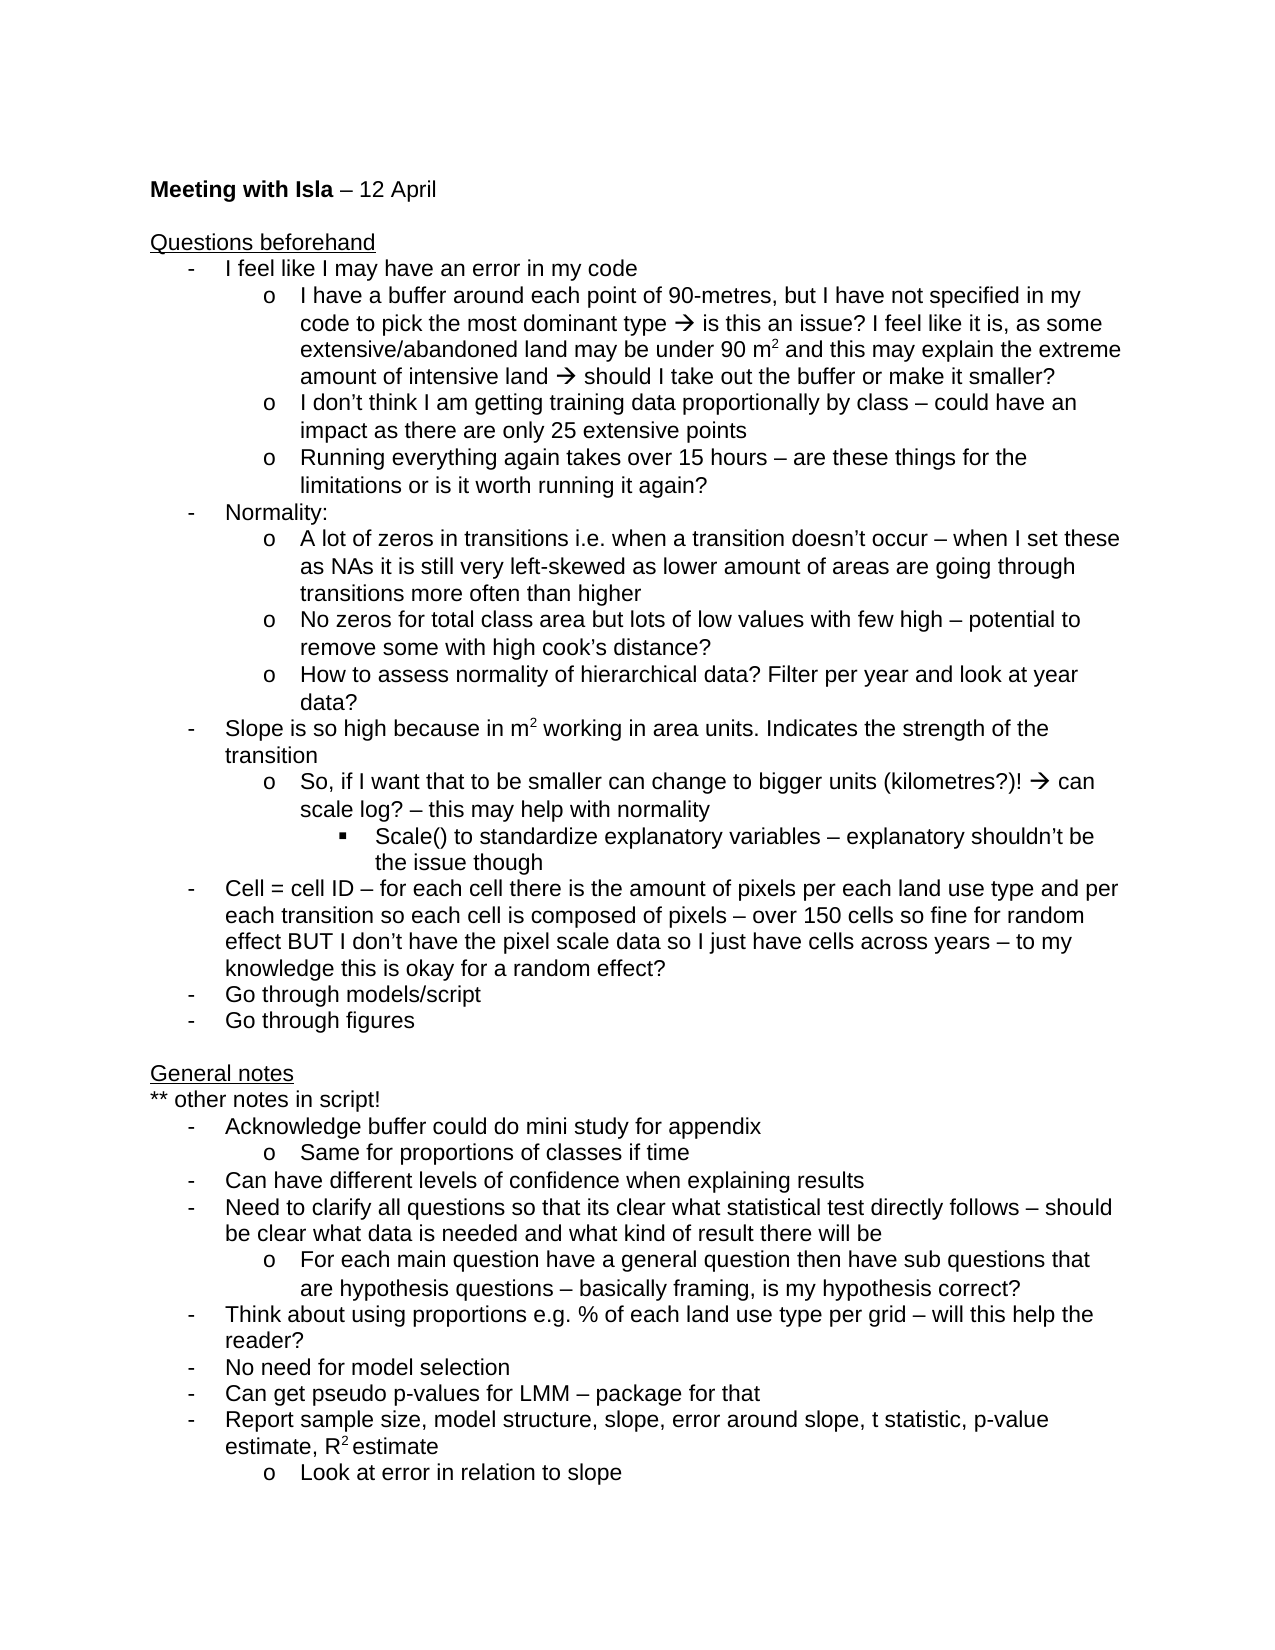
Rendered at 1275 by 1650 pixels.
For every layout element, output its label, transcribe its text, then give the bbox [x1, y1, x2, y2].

list Same for proportions of classes if time [262, 1139, 1125, 1167]
list Slope is so high because in m2 working in area units. Indicates the strength of the transition [187, 715, 1125, 768]
text General notes [150, 1060, 1125, 1086]
list Report sample size, model structure, slope, error around slope, t statistic, p-value estimate, R2 estimate [187, 1406, 1125, 1459]
list Think about using proportions e.g. % of each land use type per grid – will this help the reader? [187, 1301, 1125, 1354]
list I don’t think I am getting training data proportionally by class – could have an impact as there are only 25 extensive points [262, 389, 1125, 444]
list Can get pseudo p-values for LMM – package for that [187, 1380, 1125, 1406]
list I have a buffer around each point of 90-metres, but I have not specified in my code to pick the most dominant type is this an issue? I feel like it is, as some extensive/abandoned land may be under 90 m2 and this may explain the extreme amount of intensive land should I take out the buffer or make it smaller? [262, 282, 1125, 389]
list Scale() to standardize explanatory variables – explanatory shouldn’t be the issue though [337, 823, 1125, 875]
list Normality: [187, 498, 1125, 525]
list I feel like I may have an error in my code [187, 255, 1125, 282]
text Questions beforehand [150, 229, 1125, 255]
list No need for model selection [187, 1354, 1125, 1380]
list How to assess normality of hierarchical data? Filter per year and look at year data? [262, 661, 1125, 715]
text Meeting with Isla – 12 April [150, 176, 1125, 203]
list No zeros for total class area but lots of low values with few high – potential to remove some with high cook’s distance? [262, 606, 1125, 661]
list Can have different levels of confidence when explaining results [187, 1167, 1125, 1194]
list Go through figures [187, 1007, 1125, 1033]
list Acknowledge buffer could do mini study for appendix [187, 1113, 1125, 1139]
list A lot of zeros in transitions i.e. when a transition doesn’t occur – when I set these as NAs it is still very left-skewed as lower amount of areas are going through transitions more often than higher [262, 525, 1125, 606]
list So, if I want that to be smaller can change to bigger units (kilometres?)! can scale log? – this may help with normality [262, 768, 1125, 823]
list For each main question have a general question then have sub questions that are hypothesis questions – basically framing, is my hypothesis correct? [262, 1246, 1125, 1301]
list Look at error in relation to slope [262, 1459, 1125, 1487]
list Go through models/script [187, 981, 1125, 1007]
list Running everything again takes over 15 hours – are these things for the limitations or is it worth running it again? [262, 444, 1125, 498]
list Need to clarify all questions so that its clear what statistical test directly follows – should be clear what data is needed and what kind of result there will be [187, 1194, 1125, 1246]
list Cell = cell ID – for each cell there is the amount of pixels per each land use type and per each transition so each cell is composed of pixels – over 150 cells so fine for random effect BUT I don’t have the pixel scale data so I just have cells across years – to my knowledge this is okay for a random effect? [187, 875, 1125, 981]
text ** other notes in script! [150, 1086, 1125, 1113]
